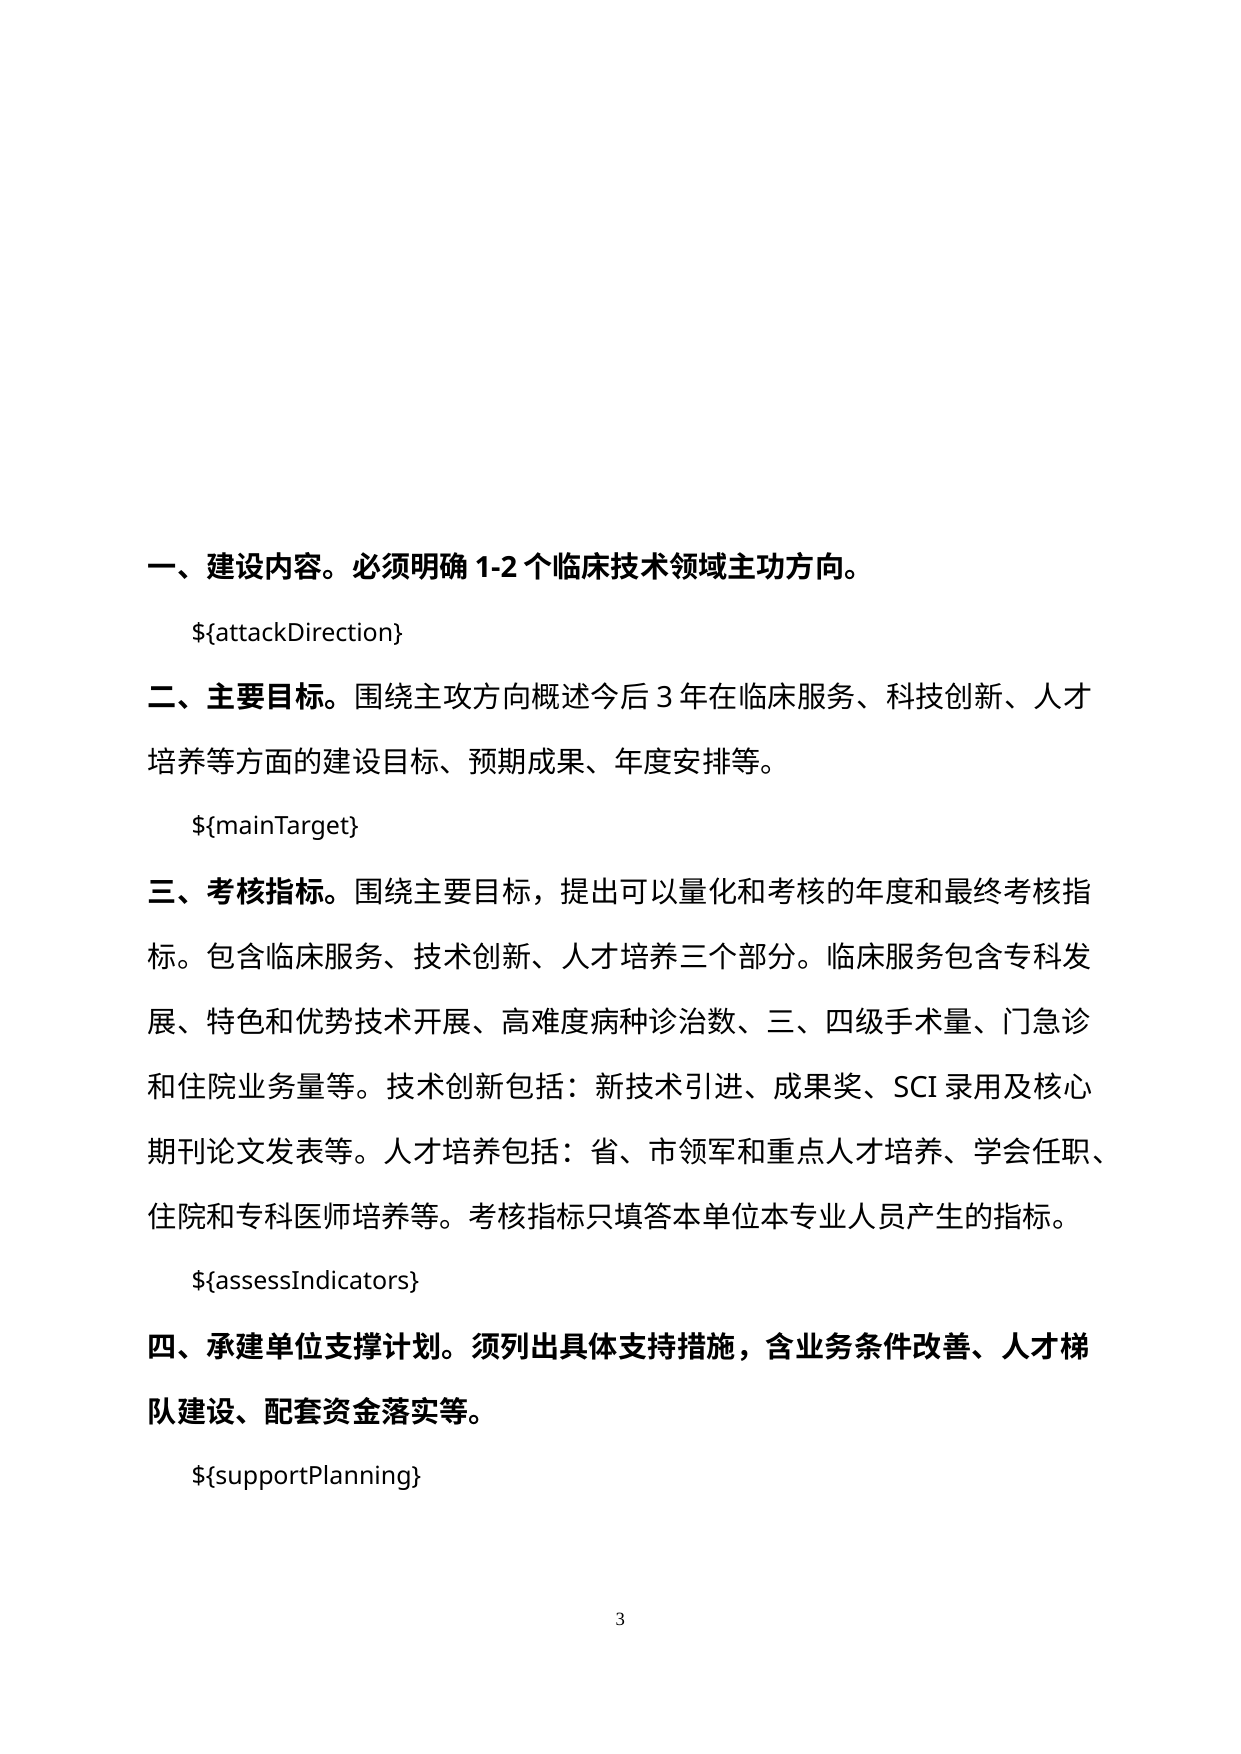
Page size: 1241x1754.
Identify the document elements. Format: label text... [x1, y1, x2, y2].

text 二、主要目标。围绕主攻方向概述今后3年在临床服务、科技创新、人才培养等方面的建设目标、预期成果、年度安排等。 [148, 662, 1092, 792]
list ${supportPlanning} [148, 1442, 1092, 1507]
list 承建单位支撑计划。须列出具体支持措施，含业务条件改善、人才梯队建设、配套资金落实等。 [148, 1312, 1092, 1442]
text ${mainTarget} [148, 792, 1092, 857]
text 一、建设内容。必须明确1-2个临床技术领域主功方向。 ${attackDirection} [148, 532, 1092, 662]
text ${assessIndicators} [148, 1247, 1092, 1312]
text 三、考核指标。围绕主要目标，提出可以量化和考核的年度和最终考核指标。包含临床服务、技术创新、人才培养三个部分。临床服务包含专科发展、特色和优势技术开展、高难度病种诊治数、三、四级手术量、门急诊和住院业务量等。技术创新包括：新技术引进、成果奖、SCI录用及核心期刊论文发表等。人才培养包括：省、市领军和重点人才培养、学会任职、住院和专科医师培养等。考核指标只填答本单位本专业人员产生的指标。 [148, 857, 1092, 1247]
